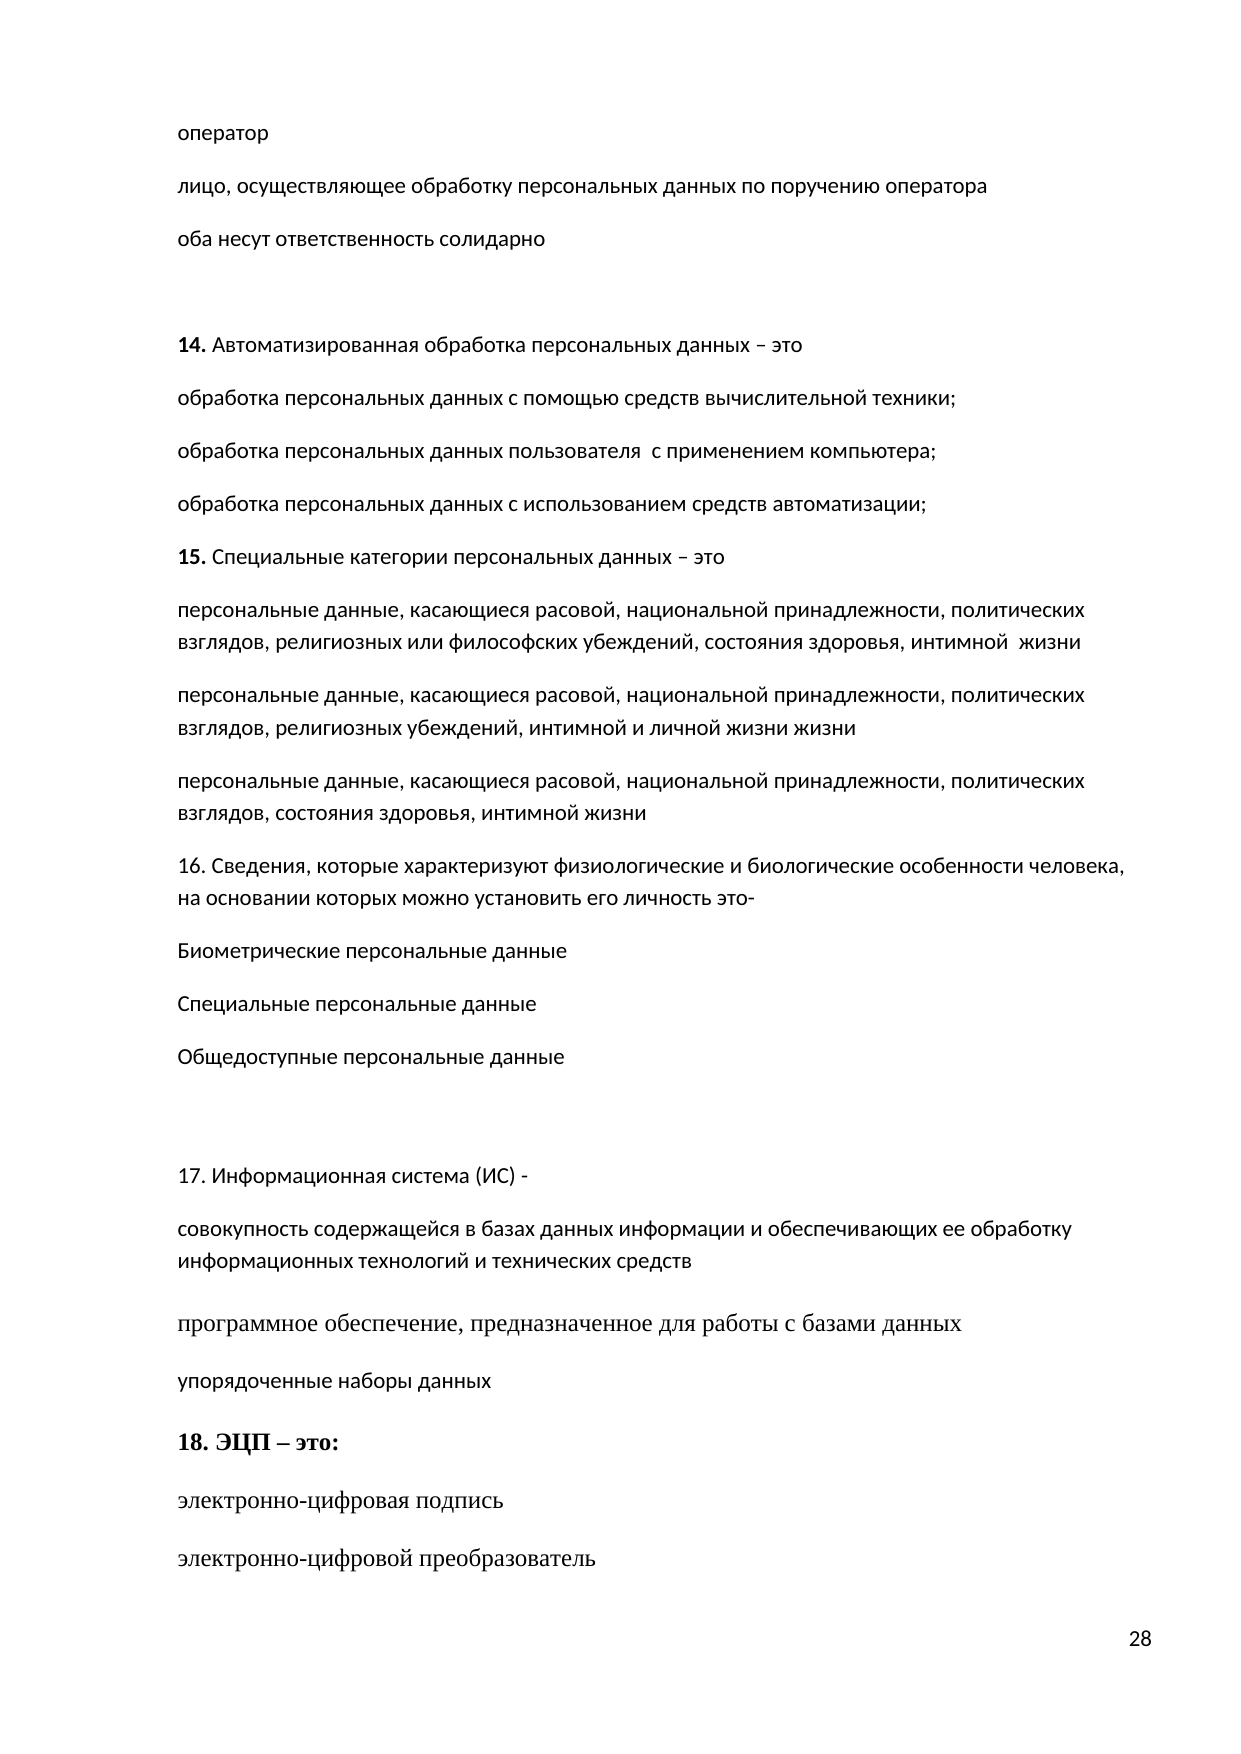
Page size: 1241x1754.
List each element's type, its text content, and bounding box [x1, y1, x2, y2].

text совокупность содержащейся в базах данных информации и обеспечивающих ее обработку информационных технологий и технических средств [177, 1214, 1152, 1275]
text персональные данные, касающиеся расовой, национальной принадлежности, политических взглядов, религиозных убеждений, интимной и личной жизни жизни [177, 681, 1152, 741]
text электронно-цифровой преобразователь [177, 1543, 1152, 1572]
text персональные данные, касающиеся расовой, национальной принадлежности, политических взглядов, религиозных или философских убеждений, состояния здоровья, интимной жизни [177, 595, 1152, 656]
text Биометрические персональные данные [177, 936, 1152, 964]
text 16. Сведения, которые характеризуют физиологические и биологические особенности человека, на основании которых можно установить его личность это- [177, 851, 1152, 911]
text персональные данные, касающиеся расовой, национальной принадлежности, политических взглядов, состояния здоровья, интимной жизни [177, 766, 1152, 826]
text Общедоступные персональные данные [177, 1042, 1152, 1070]
text 15. Специальные категории персональных данных – это [177, 542, 1152, 570]
text лицо, осуществляющее обработку персональных данных по поручению оператора [177, 171, 1152, 199]
text 14. Автоматизированная обработка персональных данных – это [177, 330, 1152, 358]
text оба несут ответственность солидарно [177, 224, 1152, 252]
text обработка персональных данных с использованием средств автоматизации; [177, 489, 1152, 517]
text электронно-цифровая подпись [177, 1485, 1152, 1514]
text 18. ЭЦП – это: [177, 1427, 1152, 1456]
text обработка персональных данных пользователя с применением компьютера; [177, 436, 1152, 464]
text оператор [177, 118, 1152, 146]
text 17. Информационная система (ИС) - [177, 1161, 1152, 1189]
text программное обеспечение, предназначенное для работы с базами данных [177, 1308, 1152, 1337]
text упорядоченные наборы данных [177, 1366, 1152, 1394]
text Специальные персональные данные [177, 989, 1152, 1017]
text обработка персональных данных с помощью средств вычислительной техники; [177, 383, 1152, 411]
